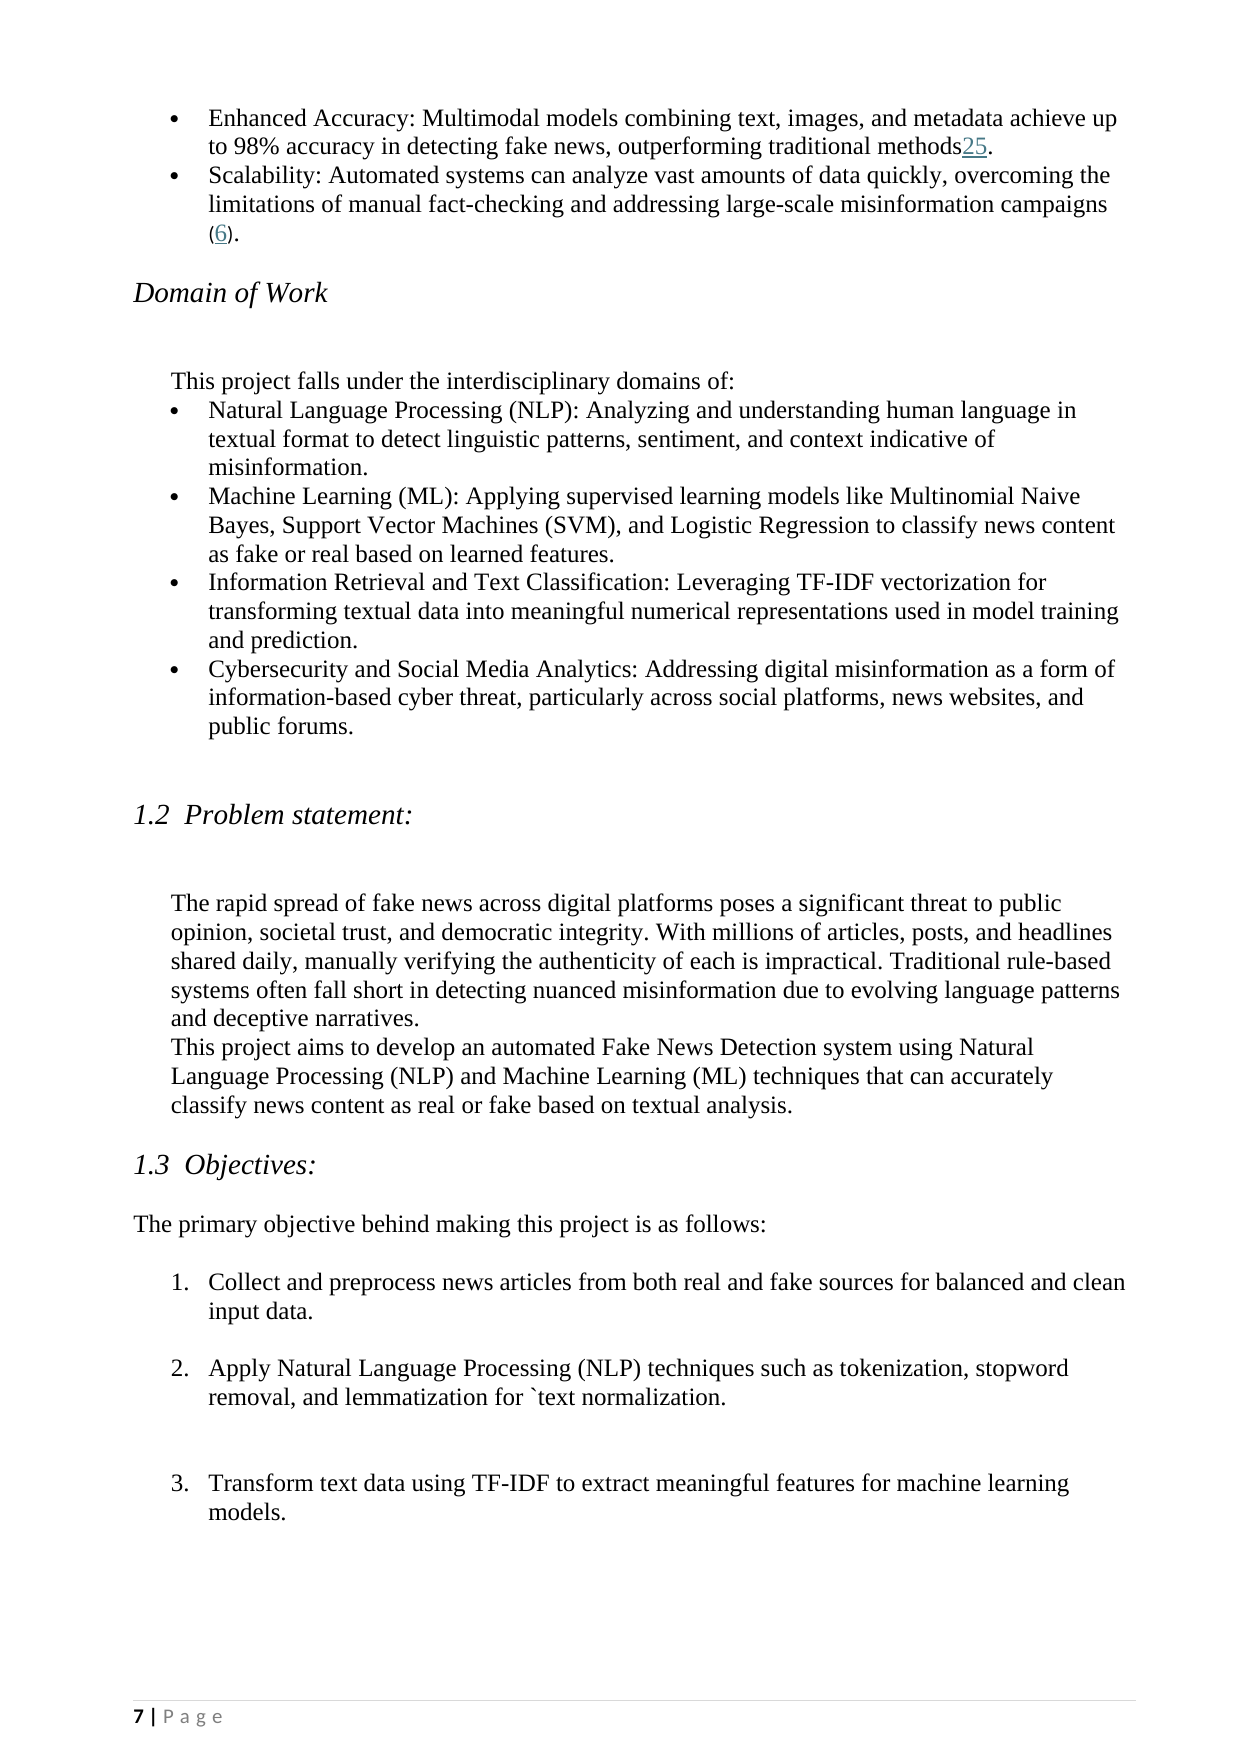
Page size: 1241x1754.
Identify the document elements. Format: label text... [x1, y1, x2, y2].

text 1.3 Objectives: [133, 1147, 1136, 1181]
text This project falls under the interdisciplinary domains of: [171, 366, 1136, 395]
text 1.2 Problem statement: [133, 797, 1136, 831]
list Transform text data using TF-IDF to extract meaningful features for machine learning models. [171, 1468, 1136, 1526]
list Cybersecurity and Social Media Analytics: Addressing digital misinformation as a form of information-based cyber threat, particularly across social platforms, news websites, and public forums. [171, 654, 1136, 740]
text The primary objective behind making this project is as follows: [133, 1209, 1136, 1238]
text The rapid spread of fake news across digital platforms poses a significant threat to public opinion, societal trust, and democratic integrity. With millions of articles, posts, and headlines shared daily, manually verifying the authenticity of each is impractical. Traditional rule-based systems often fall short in detecting nuanced misinformation due to evolving language patterns and deceptive narratives. This project aims to develop an automated Fake News Detection system using Natural Language Processing (NLP) and Machine Learning (ML) techniques that can accurately classify news content as real or fake based on textual analysis. [171, 888, 1136, 1118]
list Enhanced Accuracy: Multimodal models combining text, images, and metadata achieve up to 98% accuracy in detecting fake news, outperforming traditional methods25. [171, 103, 1136, 160]
list Natural Language Processing (NLP): Analyzing and understanding human language in textual format to detect linguistic patterns, sentiment, and context indicative of misinformation. [171, 395, 1136, 481]
list Apply Natural Language Processing (NLP) techniques such as tokenization, stopword removal, and lemmatization for `text normalization. [171, 1353, 1136, 1411]
list Machine Learning (ML): Applying supervised learning models like Multinomial Naive Bayes, Support Vector Machines (SVM), and Logistic Regression to classify news content as fake or real based on learned features. [171, 481, 1136, 567]
list Information Retrieval and Text Classification: Leveraging TF-IDF vectorization for transforming textual data into meaningful numerical representations used in model training and prediction. [171, 567, 1136, 654]
text Domain of Work [133, 275, 1136, 309]
list Scalability: Automated systems can analyze vast amounts of data quickly, overcoming the limitations of manual fact-checking and addressing large-scale misinformation campaigns (6). [171, 160, 1136, 246]
list Collect and preprocess news articles from both real and fake sources for balanced and clean input data. [171, 1267, 1136, 1324]
